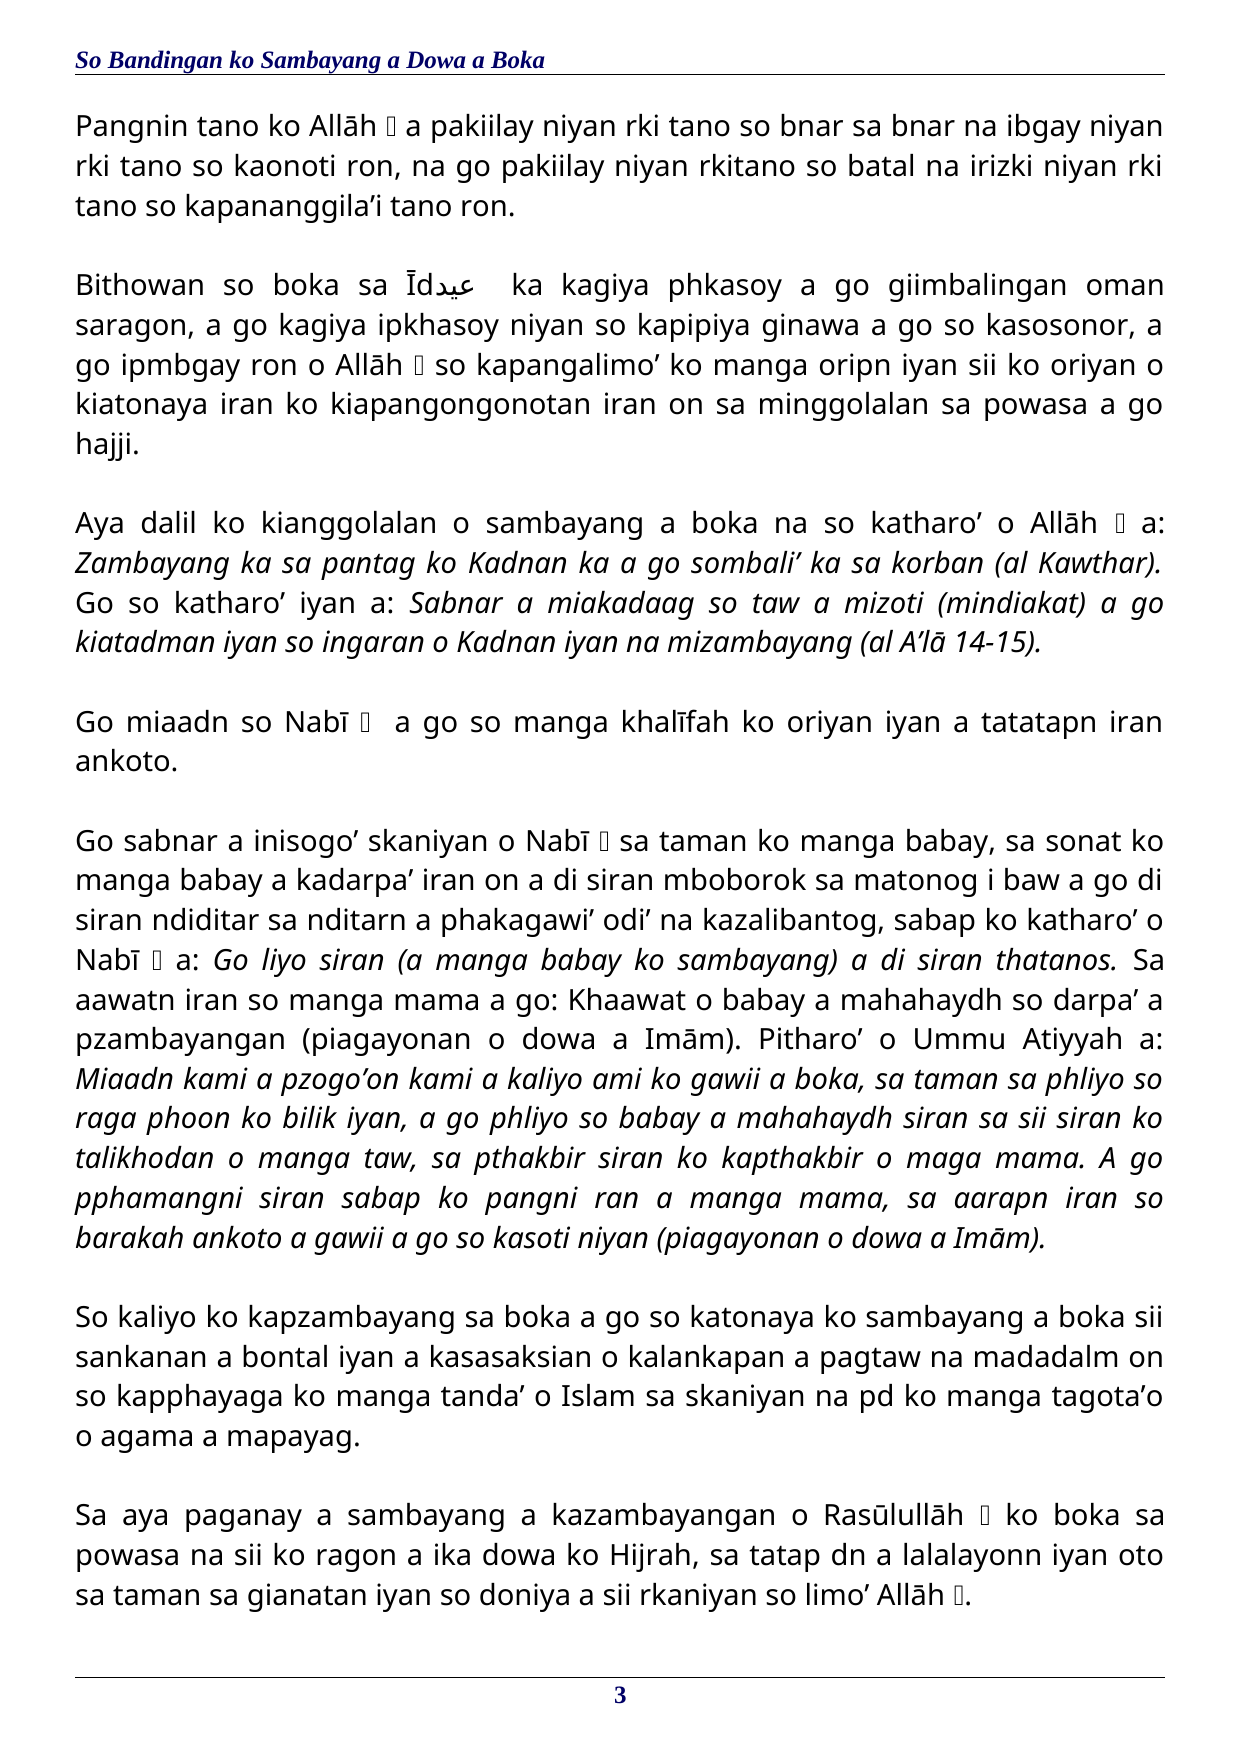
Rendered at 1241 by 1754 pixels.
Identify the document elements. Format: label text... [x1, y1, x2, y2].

text Go miaadn so Nabī a go so manga khalīfah ko oriyan iyan a tatatapn iran ankoto. [75, 701, 1165, 780]
text Bithowan so boka sa Īdعيد ka kagiya phkasoy a go giimbalingan oman saragon, a go kagiya ipkhasoy niyan so kapipiya ginawa a go so kasosonor, a go ipmbgay ron o Allāh so kapangalimo’ ko manga oripn iyan sii ko oriyan o kiatonaya iran ko kiapangongonotan iran on sa minggolalan sa powasa a go hajji. [75, 264, 1165, 463]
text So kaliyo ko kapzambayang sa boka a go so katonaya ko sambayang a boka sii sankanan a bontal iyan a kasasaksian o kalankapan a pagtaw na madadalm on so kapphayaga ko manga tanda’ o Islam sa skaniyan na pd ko manga tagota’o o agama a mapayag. [75, 1296, 1165, 1455]
text Go sabnar a inisogo’ skaniyan o Nabī sa taman ko manga babay, sa sonat ko manga babay a kadarpa’ iran on a di siran mboborok sa matonog i baw a go di siran ndiditar sa nditarn a phakagawi’ odi’ na kazalibantog, sabap ko katharo’ o Nabī a: Go liyo siran (a manga babay ko sambayang) a di siran thatanos. Sa aawatn iran so manga mama a go: Khaawat o babay a mahahaydh so darpa’ a pzambayangan (piagayonan o dowa a Imām). Pitharo’ o Ummu Atiyyah a: Miaadn kami a pzogo’on kami a kaliyo ami ko gawii a boka, sa taman sa phliyo so raga phoon ko bilik iyan, a go phliyo so babay a mahahaydh siran sa sii siran ko talikhodan o manga taw, sa pthakbir siran ko kapthakbir o maga mama. A go pphamangni siran sabap ko pangni ran a manga mama, sa aarapn iran so barakah ankoto a gawii a go so kasoti niyan (piagayonan o dowa a Imām). [75, 820, 1165, 1257]
text Sa aya paganay a sambayang a kazambayangan o Rasūlullāh ko boka sa powasa na sii ko ragon a ika dowa ko Hijrah, sa tatap dn a lalalayonn iyan oto sa taman sa gianatan iyan so doniya a sii rkaniyan so limo’ Allāh . [75, 1495, 1165, 1614]
text Pangnin tano ko Allāh a pakiilay niyan rki tano so bnar sa bnar na ibgay niyan rki tano so kaonoti ron, na go pakiilay niyan rkitano so batal na irizki niyan rki tano so kapananggila’i tano ron. [75, 106, 1165, 225]
text Aya dalil ko kianggolalan o sambayang a boka na so katharo’ o Allāh a: Zambayang ka sa pantag ko Kadnan ka a go sombali’ ka sa korban (al Kawthar). Go so katharo’ iyan a: Sabnar a miakadaag so taw a mizoti (mindiakat) a go kiatadman iyan so ingaran o Kadnan iyan na mizambayang (al A’lā 14-15). [75, 502, 1165, 661]
